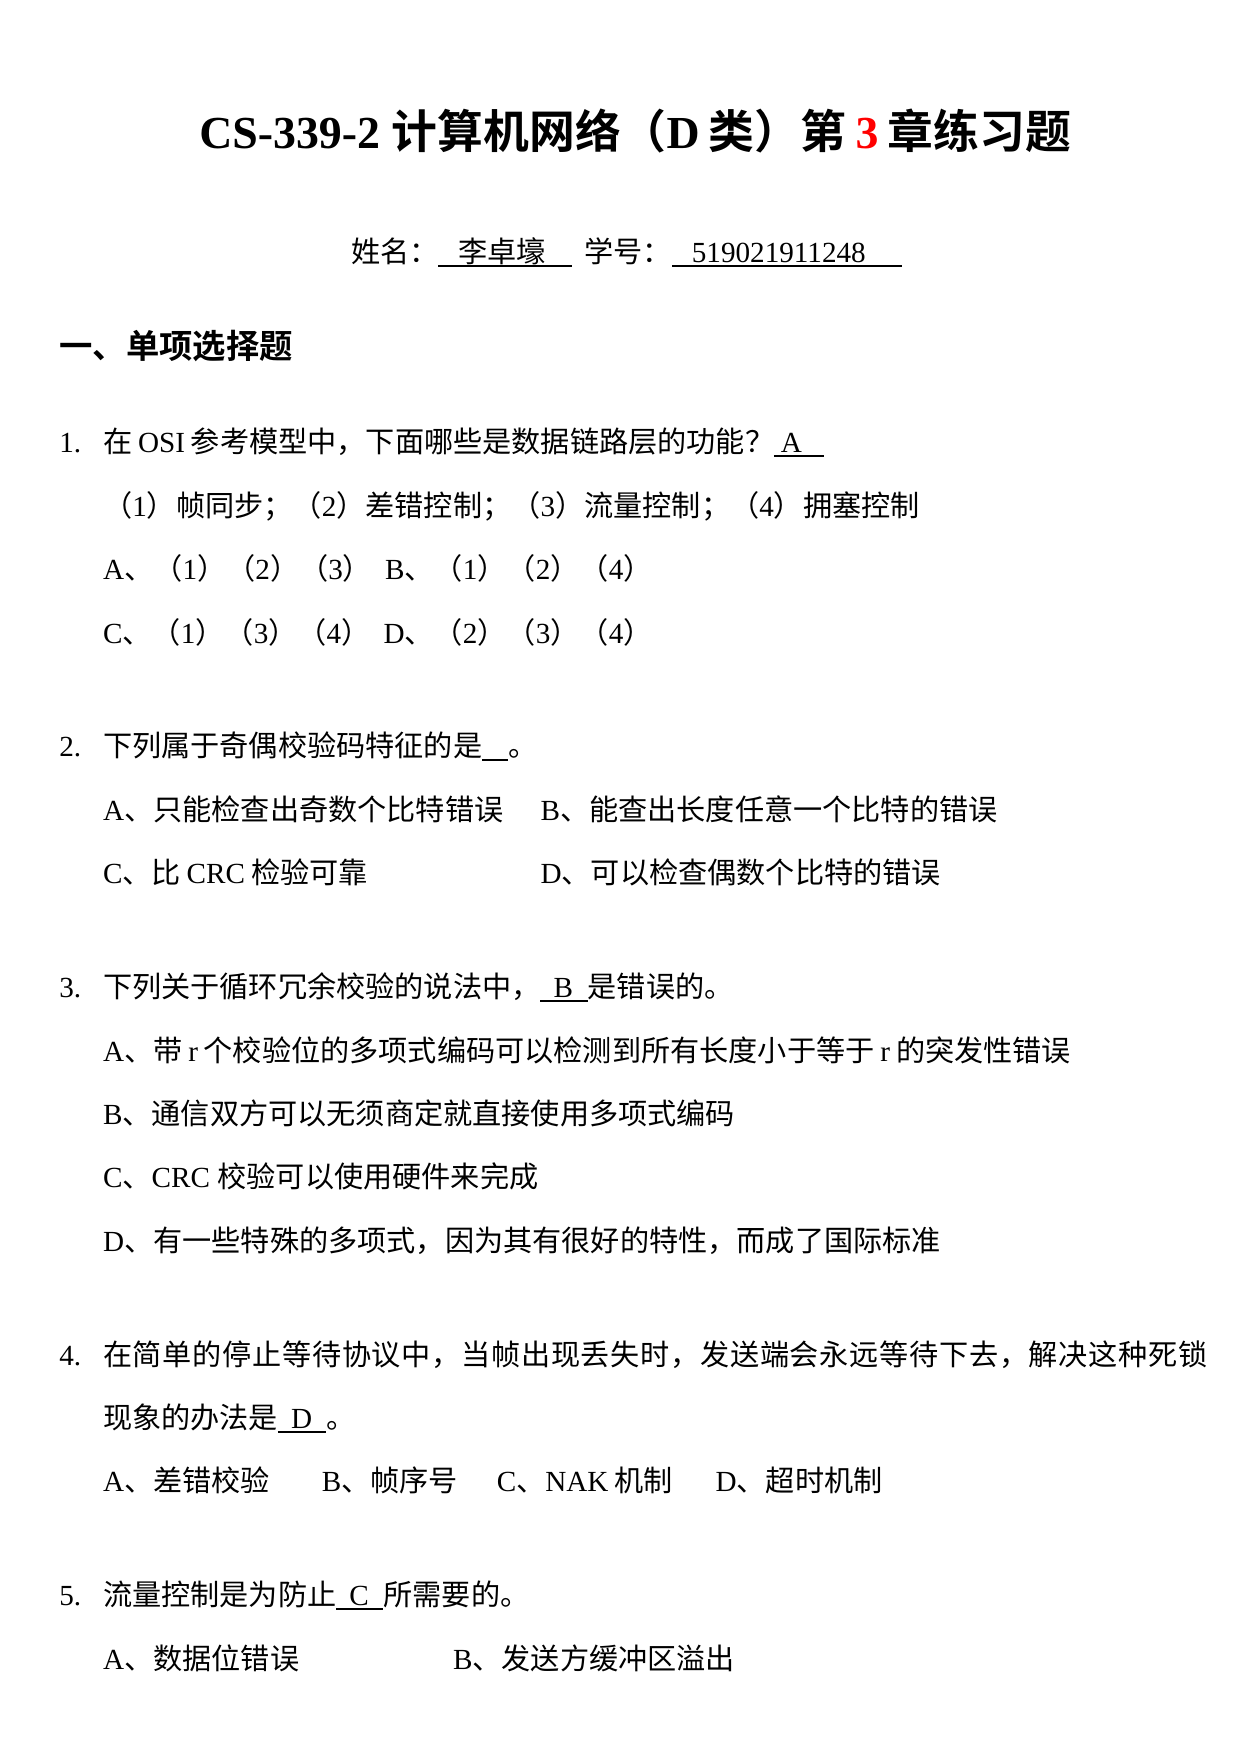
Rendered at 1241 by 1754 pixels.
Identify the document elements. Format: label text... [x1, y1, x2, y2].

list A、只能检查出奇数个比特错误 B、能查出长度任意一个比特的错误 [103, 786, 1211, 829]
list 在OSI参考模型中，下面哪些是数据链路层的功能？ A [59, 419, 1211, 461]
list C、（1）（3）（4） D、（2）（3）（4） [103, 609, 1211, 652]
list B、通信双方可以无须商定就直接使用多项式编码 [103, 1091, 1211, 1133]
subtitle CS-339-2 计算机网络（D类）第3章练习题 [59, 95, 1211, 161]
list A、数据位错误 B、发送方缓冲区溢出 [103, 1635, 1211, 1677]
text 姓名： 李卓壕 学号： 519021911248 [59, 229, 1211, 271]
list 流量控制是为防止 C 所需要的。 [59, 1572, 1211, 1614]
list 下列关于循环冗余校验的说法中， B 是错误的。 [59, 964, 1211, 1006]
list （1）帧同步；（2）差错控制；（3）流量控制；（4）拥塞控制 [103, 482, 1211, 525]
list 下列属于奇偶校验码特征的是 。 [59, 723, 1211, 765]
list C、比CRC检验可靠 D、可以检查偶数个比特的错误 [103, 850, 1211, 892]
list A、差错校验 B、帧序号 C、NAK机制 D、超时机制 [103, 1458, 1211, 1500]
list C、CRC 校验可以使用硬件来完成 [103, 1154, 1211, 1196]
list A、（1）（2）（3） B、（1）（2）（4） [103, 546, 1211, 588]
list 在简单的停止等待协议中，当帧出现丢失时，发送端会永远等待下去，解决这种死锁现象的办法是 D 。 [59, 1331, 1211, 1437]
list A、带r个校验位的多项式编码可以检测到所有长度小于等于r的突发性错误 [103, 1027, 1211, 1069]
list D、有一些特殊的多项式，因为其有很好的特性，而成了国际标准 [103, 1217, 1211, 1260]
subtitle 一、单项选择题 [59, 319, 1211, 368]
